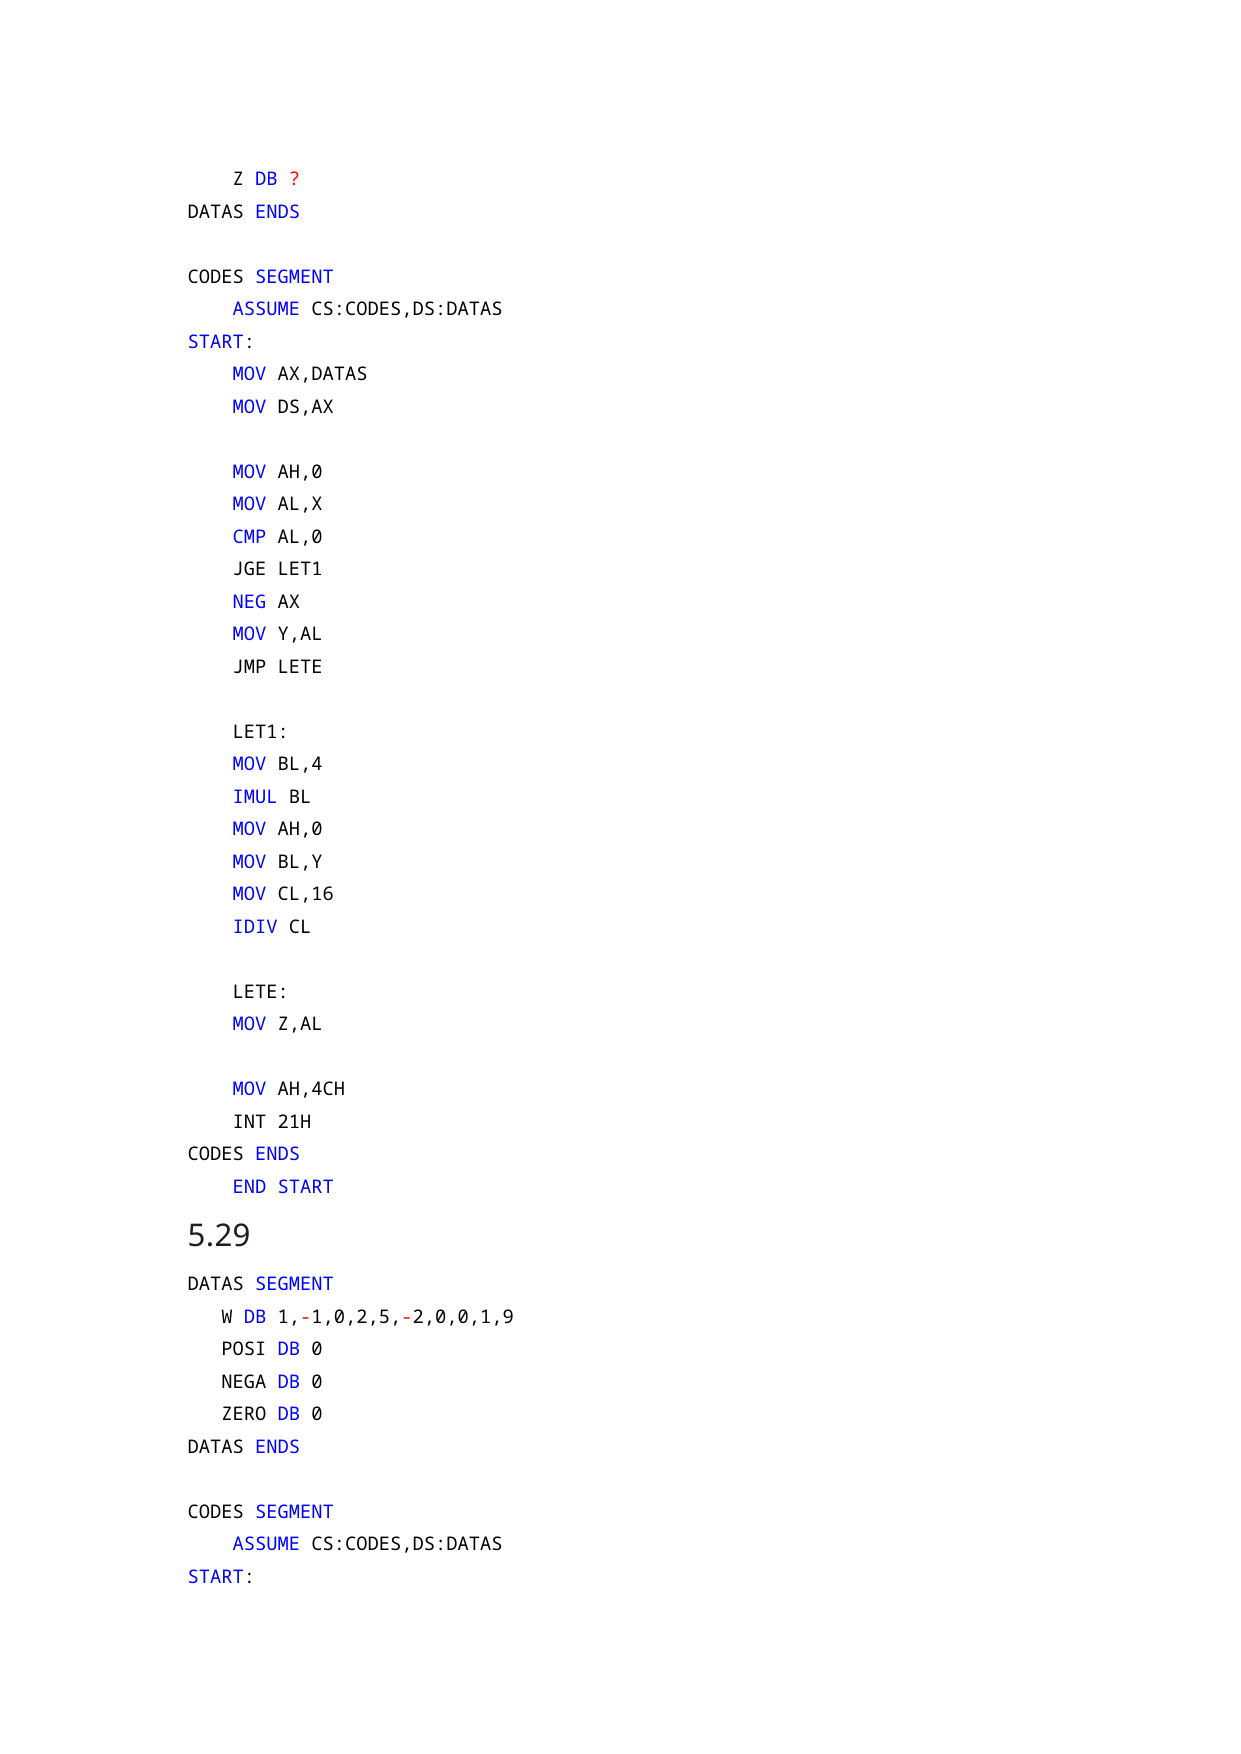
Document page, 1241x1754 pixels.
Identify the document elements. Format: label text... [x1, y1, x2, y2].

text DATAS SEGMENT [187, 1267, 1053, 1299]
text MOV DS,AX [187, 389, 1053, 422]
text MOV Y,AL [187, 617, 1053, 649]
text MOV AL,X [187, 487, 1053, 519]
text START: [187, 1559, 1053, 1592]
text INT 21H [187, 1104, 1053, 1137]
text END START [187, 1169, 1053, 1202]
text DATAS ENDS [187, 1429, 1053, 1462]
text MOV BL,4 [187, 747, 1053, 779]
text LETE: [187, 974, 1053, 1007]
text NEGA DB 0 [187, 1364, 1053, 1397]
text CODES SEGMENT [187, 1494, 1053, 1527]
text MOV AX,DATAS [187, 357, 1053, 389]
text 5.29 [187, 1202, 1053, 1267]
text IMUL BL [187, 779, 1053, 812]
text MOV AH,0 [187, 812, 1053, 844]
text MOV BL,Y [187, 844, 1053, 877]
text CODES SEGMENT [187, 259, 1053, 292]
text POSI DB 0 [187, 1332, 1053, 1364]
text W DB 1,-1,0,2,5,-2,0,0,1,9 [187, 1299, 1053, 1332]
text JGE LET1 [187, 552, 1053, 584]
text Z DB ? [187, 162, 1053, 194]
text JMP LETE [187, 649, 1053, 682]
text START: [187, 324, 1053, 357]
text IDIV CL [187, 909, 1053, 942]
text MOV AH,4CH [187, 1072, 1053, 1104]
text CMP AL,0 [187, 519, 1053, 552]
text ASSUME CS:CODES,DS:DATAS [187, 1527, 1053, 1559]
text DATAS ENDS [187, 194, 1053, 227]
text NEG AX [187, 584, 1053, 617]
text LET1: [187, 714, 1053, 747]
text MOV Z,AL [187, 1007, 1053, 1039]
text ZERO DB 0 [187, 1397, 1053, 1429]
text ASSUME CS:CODES,DS:DATAS [187, 292, 1053, 324]
text MOV AH,0 [187, 454, 1053, 487]
text CODES ENDS [187, 1137, 1053, 1169]
text MOV CL,16 [187, 877, 1053, 909]
